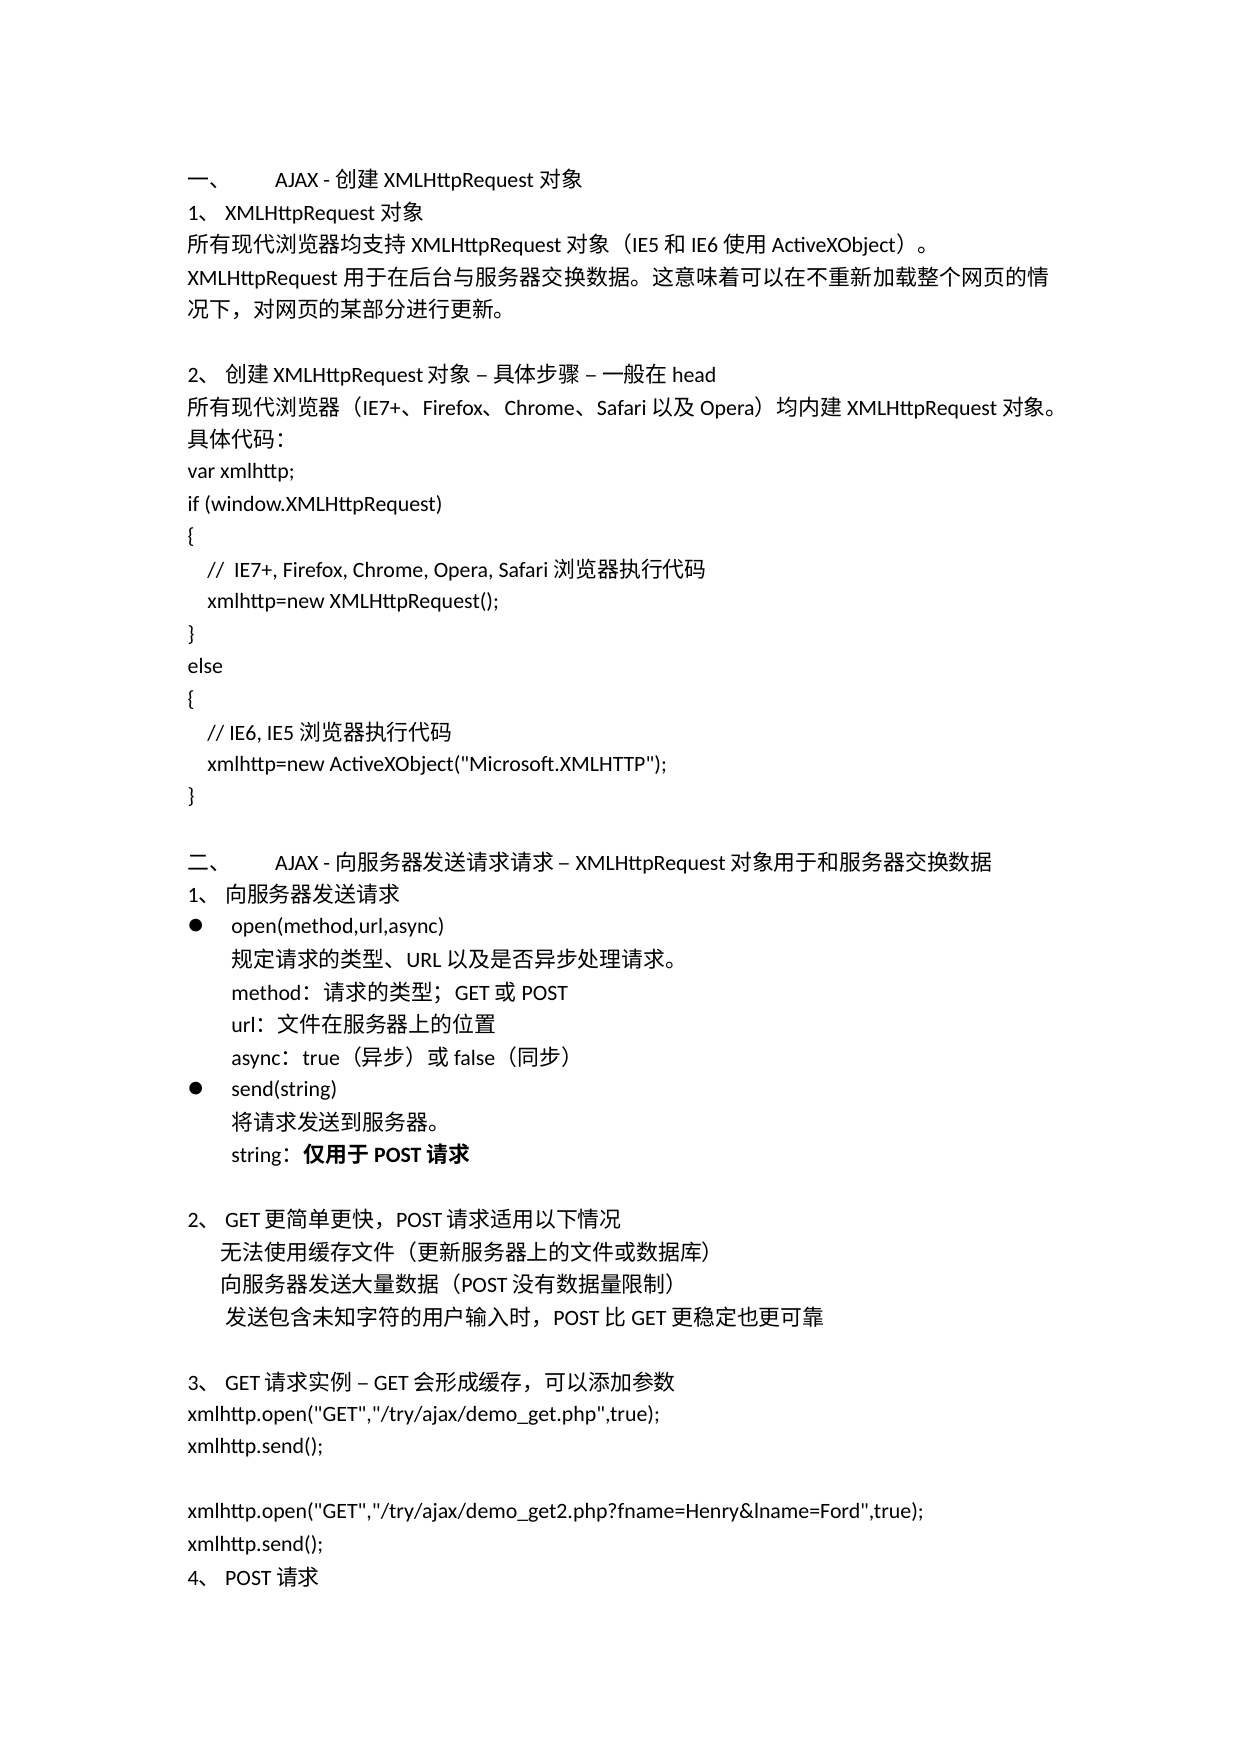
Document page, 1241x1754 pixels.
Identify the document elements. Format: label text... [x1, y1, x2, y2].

text { [187, 682, 1053, 714]
text url：文件在服务器上的位置 [187, 1007, 1053, 1039]
text 具体代码： [187, 422, 1053, 454]
list open(method,url,async) [187, 909, 1053, 942]
text } [187, 779, 1053, 812]
list AJAX - 向服务器发送请求请求 – XMLHttpRequest对象用于和服务器交换数据 [187, 844, 1053, 877]
text XMLHttpRequest 用于在后台与服务器交换数据。这意味着可以在不重新加载整个网页的情况下，对网页的某部分进行更新。 [187, 259, 1053, 324]
text xmlhttp.send(); [187, 1429, 1053, 1462]
text 无法使用缓存文件（更新服务器上的文件或数据库） [187, 1234, 1053, 1267]
list send(string) [187, 1072, 1053, 1104]
list 向服务器发送请求 [187, 877, 1053, 909]
list GET请求实例 – GET会形成缓存，可以添加参数 [187, 1364, 1053, 1397]
text string：仅用于 POST 请求 [187, 1137, 1053, 1169]
text xmlhttp.open("GET","/try/ajax/demo_get.php",true); [187, 1397, 1053, 1429]
text async：true（异步）或 false（同步） [187, 1039, 1053, 1072]
text 向服务器发送大量数据（POST 没有数据量限制） [187, 1267, 1053, 1299]
text var xmlhttp; [187, 454, 1053, 487]
text // IE7+, Firefox, Chrome, Opera, Safari 浏览器执行代码 [187, 552, 1053, 584]
text xmlhttp.send(); [187, 1527, 1053, 1559]
list AJAX - 创建 XMLHttpRequest 对象 [187, 162, 1053, 194]
text 所有现代浏览器均支持 XMLHttpRequest 对象（IE5 和 IE6 使用 ActiveXObject）。 [187, 227, 1053, 259]
list POST请求 [187, 1559, 1053, 1592]
text else [187, 649, 1053, 682]
text } [187, 617, 1053, 649]
list 发送包含未知字符的用户输入时，POST 比 GET 更稳定也更可靠 [225, 1299, 1053, 1332]
list GET更简单更快，POST请求适用以下情况 [187, 1202, 1053, 1234]
list XMLHttpRequest 对象 [187, 194, 1053, 227]
text xmlhttp.open("GET","/try/ajax/demo_get2.php?fname=Henry&lname=Ford",true); [187, 1494, 1053, 1527]
text xmlhttp=new ActiveXObject("Microsoft.XMLHTTP"); [187, 747, 1053, 779]
text { [187, 519, 1053, 552]
text 规定请求的类型、URL 以及是否异步处理请求。 [187, 942, 1053, 974]
text 将请求发送到服务器。 [187, 1104, 1053, 1137]
text 所有现代浏览器（IE7+、Firefox、Chrome、Safari 以及 Opera）均内建 XMLHttpRequest 对象。 [187, 389, 1053, 422]
text method：请求的类型；GET 或 POST [187, 974, 1053, 1007]
list 创建XMLHttpRequest对象 – 具体步骤 – 一般在head [187, 357, 1053, 389]
text if (window.XMLHttpRequest) [187, 487, 1053, 519]
text // IE6, IE5 浏览器执行代码 [187, 714, 1053, 747]
text xmlhttp=new XMLHttpRequest(); [187, 584, 1053, 617]
